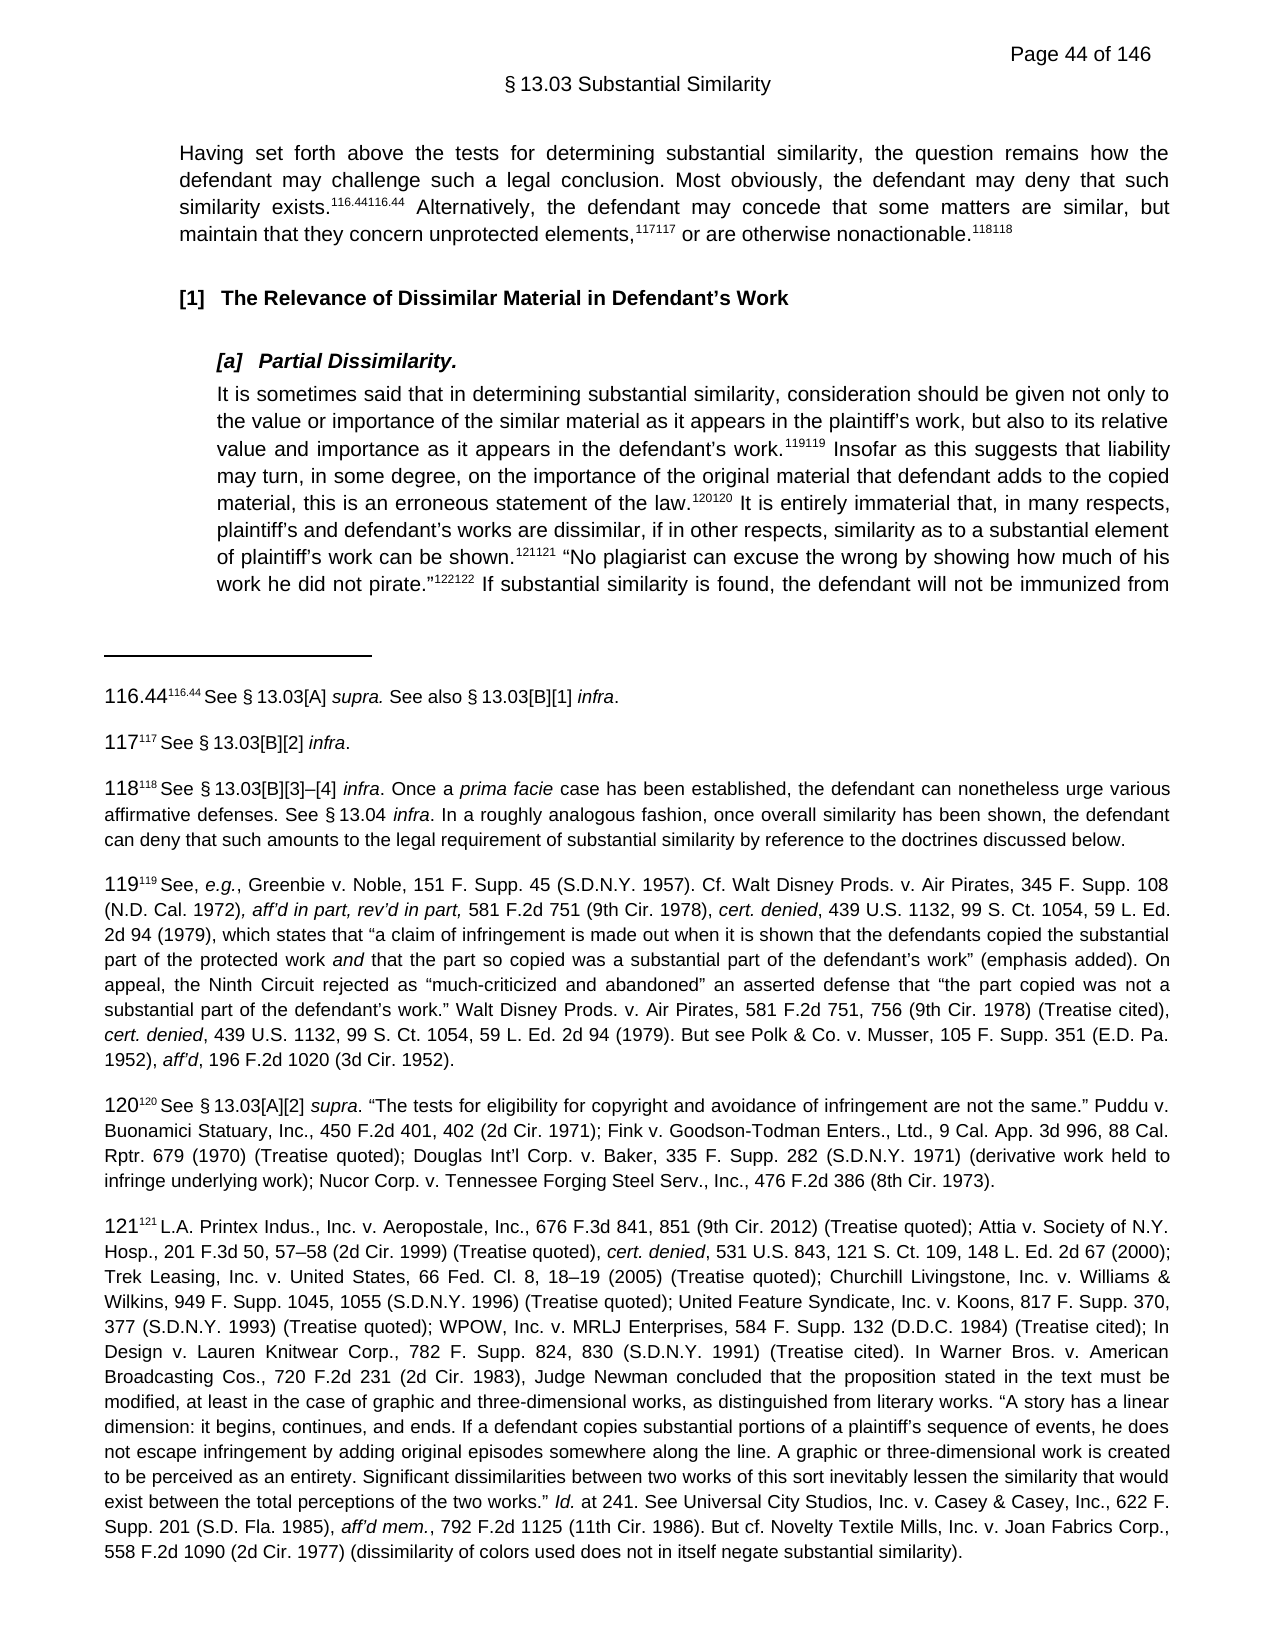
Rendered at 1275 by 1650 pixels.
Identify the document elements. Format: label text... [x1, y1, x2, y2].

list The Relevance of Dissimilar Material in Defendant’s Work [179, 282, 1171, 309]
text It is sometimes said that in determining substantial similarity, consideration should be given not only to the value or importance of the similar material as it appears in the plaintiff’s work, but also to its relative value and importance as it appears in the defendant’s work.119 Insofar as this suggests that liability may turn, in some degree, on the importance of the original material that defendant adds to the copied material, this is an erroneous statement of the law.120 It is entirely immaterial that, in many respects, plaintiff’s and defendant’s works are dissimilar, if in other respects, similarity as to a substantial element of plaintiff’s work can be shown.121 “No plagiarist can excuse the wrong by showing how much of his work he did not pirate.”122 If substantial similarity is found, the defendant will not be immunized from liability by reason of the addition in his work of different characters or additional and varied incidents,123 nor generally by reason of his work proving more attractive or saleable than the plaintiff’s.124 [217, 379, 1171, 596]
text Having set forth above the tests for determining substantial similarity, the question remains how the defendant may challenge such a legal conclusion. Most obviously, the defendant may deny that such similarity exists.116.44 Alternatively, the defendant may concede that some matters are similar, but maintain that they concern unprotected elements,117 or are otherwise nonactionable.118 [179, 137, 1171, 246]
list Partial Dissimilarity. [217, 346, 1171, 373]
